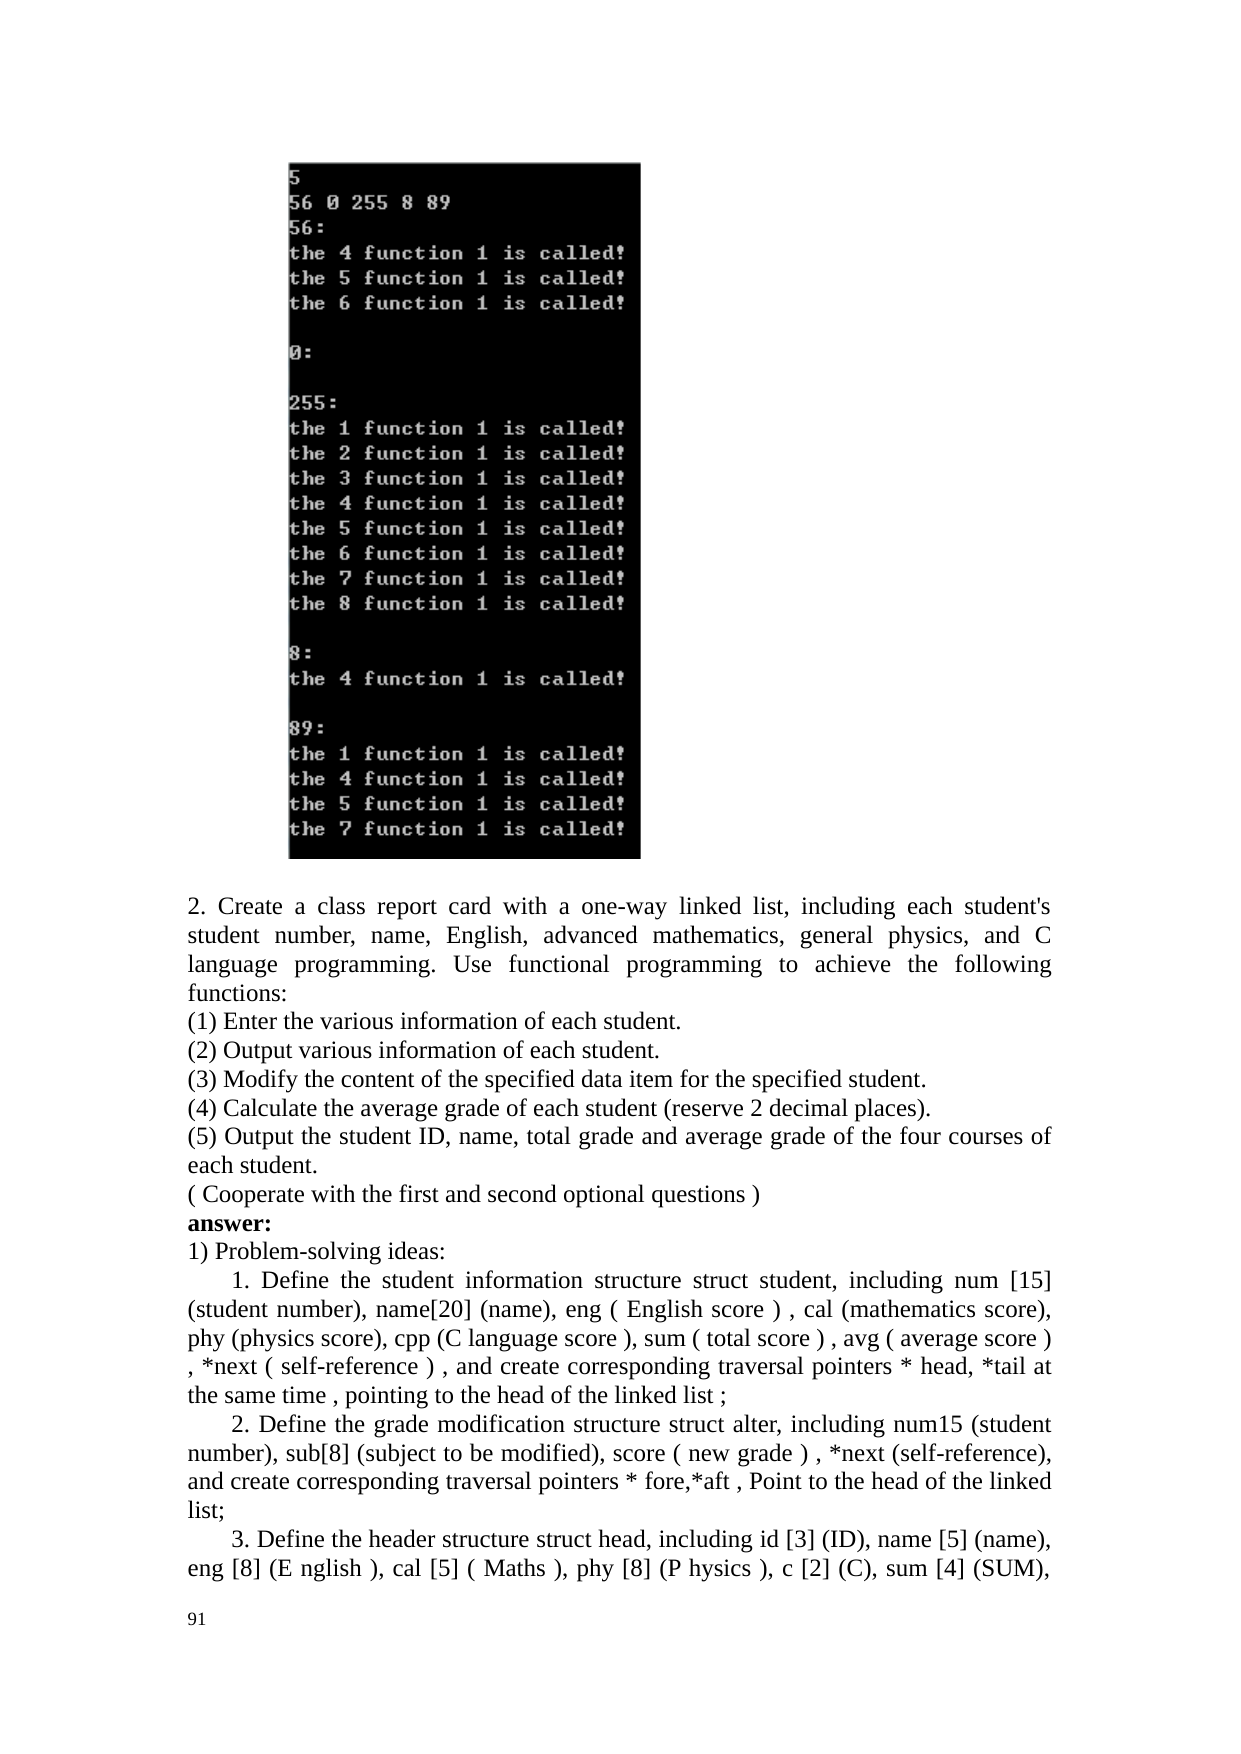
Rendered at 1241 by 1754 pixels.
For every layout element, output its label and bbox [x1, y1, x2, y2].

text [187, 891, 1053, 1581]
picture [287, 162, 641, 859]
